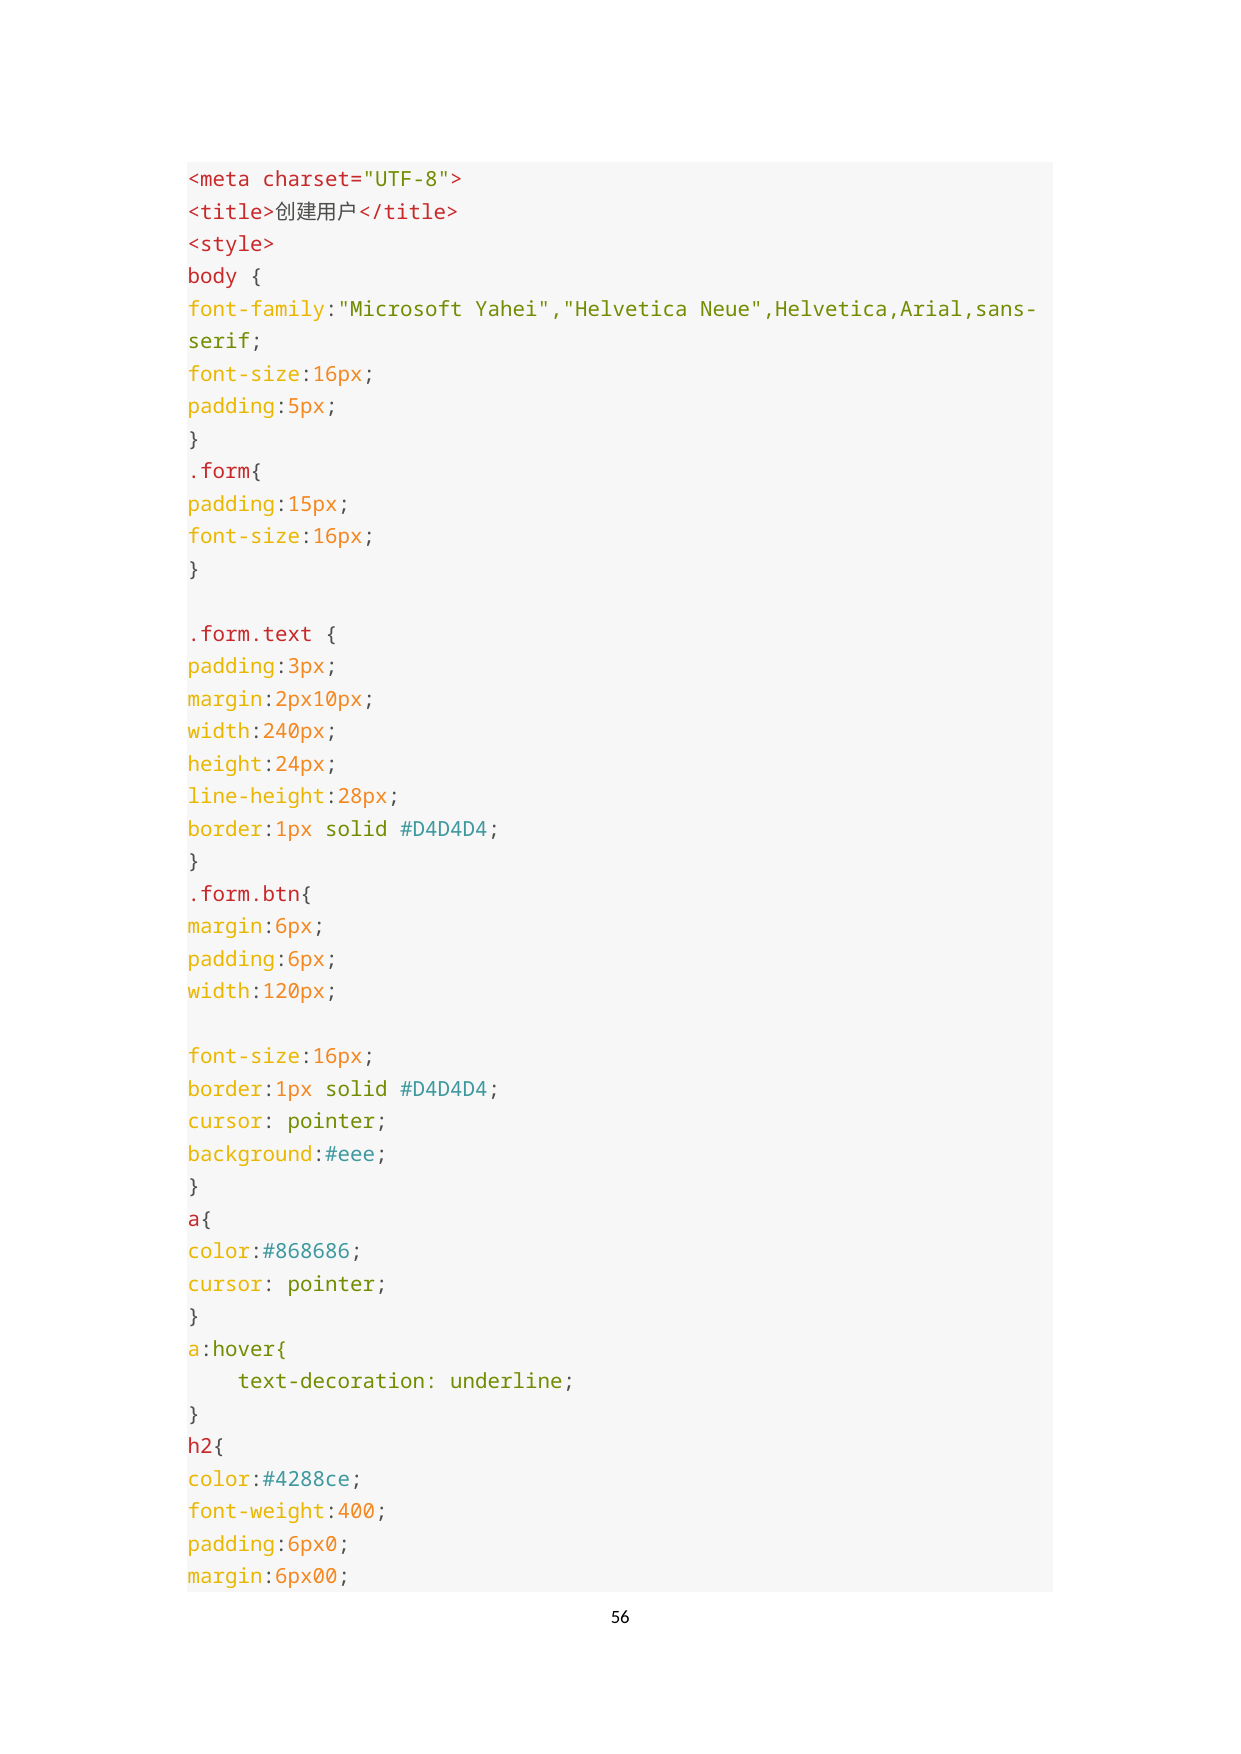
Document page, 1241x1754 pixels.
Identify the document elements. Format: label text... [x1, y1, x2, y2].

text a:hover{ [187, 1332, 1053, 1364]
text padding:6px; [187, 942, 1053, 974]
text font-size:16px; [187, 519, 1053, 552]
text } [187, 844, 1053, 877]
text } [187, 1169, 1053, 1202]
text font-size:16px; [187, 1039, 1053, 1072]
text height:24px; [187, 747, 1053, 779]
text .form{ [187, 454, 1053, 487]
text <title>创建用户</title> [187, 194, 1053, 227]
text cursor: pointer; [187, 1267, 1053, 1299]
text font-weight:400; [187, 1494, 1053, 1527]
text color:#868686; [187, 1234, 1053, 1267]
text padding:5px; [187, 389, 1053, 422]
text body { [187, 259, 1053, 292]
text padding:15px; [187, 487, 1053, 519]
text width:240px; [187, 714, 1053, 747]
text } [187, 552, 1053, 584]
text text-decoration: underline; [187, 1364, 1053, 1397]
text .form.text { [187, 617, 1053, 649]
text .form.btn{ [187, 877, 1053, 909]
text background:#eee; [187, 1137, 1053, 1169]
text color:#4288ce; [187, 1462, 1053, 1494]
text margin:6px00; [187, 1559, 1053, 1592]
text } [187, 1299, 1053, 1332]
text margin:6px; [187, 909, 1053, 942]
text line-height:28px; [187, 779, 1053, 812]
text } [187, 1397, 1053, 1429]
text padding:6px0; [187, 1527, 1053, 1559]
text <meta charset="UTF-8"> [187, 162, 1053, 194]
text border:1px solid #D4D4D4; [187, 1072, 1053, 1104]
text a{ [187, 1202, 1053, 1234]
text border:1px solid #D4D4D4; [187, 812, 1053, 844]
text margin:2px10px; [187, 682, 1053, 714]
text font-family:"Microsoft Yahei","Helvetica Neue",Helvetica,Arial,sans-serif; [187, 292, 1053, 357]
text padding:3px; [187, 649, 1053, 682]
text width:120px; [187, 974, 1053, 1007]
text font-size:16px; [187, 357, 1053, 389]
text cursor: pointer; [187, 1104, 1053, 1137]
text <style> [187, 227, 1053, 259]
text h2{ [187, 1429, 1053, 1462]
text } [187, 422, 1053, 454]
